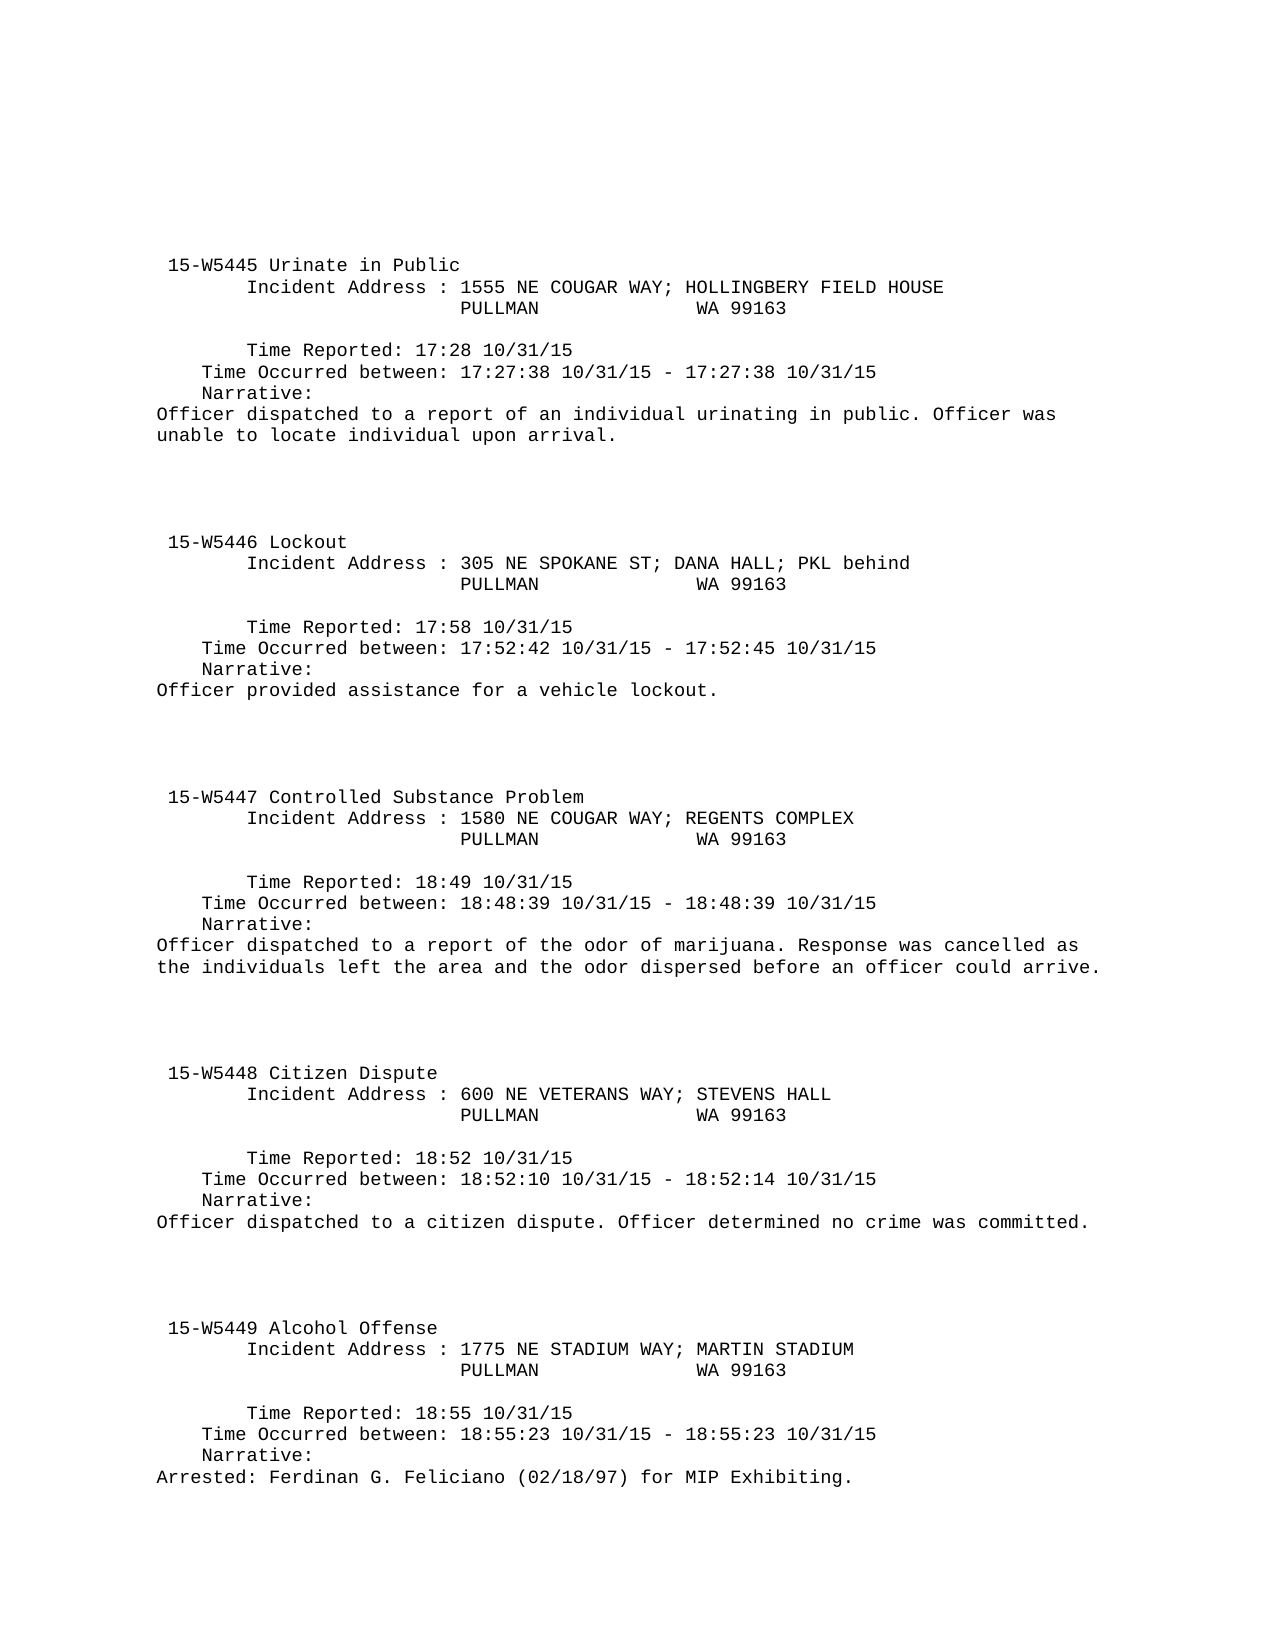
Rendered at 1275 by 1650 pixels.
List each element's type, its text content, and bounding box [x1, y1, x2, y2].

text Incident Address : 1580 NE COUGAR WAY; REGENTS COMPLEX [156, 809, 1118, 830]
text PULLMAN WA 99163 [156, 1361, 1118, 1382]
text Incident Address : 600 NE VETERANS WAY; STEVENS HALL [156, 1085, 1118, 1106]
text 15-W5445 Urinate in Public [156, 256, 1118, 277]
text Narrative: [156, 1446, 1118, 1467]
text PULLMAN WA 99163 [156, 299, 1118, 320]
text Incident Address : 1555 NE COUGAR WAY; HOLLINGBERY FIELD HOUSE [156, 277, 1118, 299]
text PULLMAN WA 99163 [156, 575, 1118, 596]
text Time Reported: 18:55 10/31/15 [156, 1404, 1118, 1425]
text Time Occurred between: 18:52:10 10/31/15 - 18:52:14 10/31/15 [156, 1170, 1118, 1191]
text Time Occurred between: 17:52:42 10/31/15 - 17:52:45 10/31/15 [156, 639, 1118, 660]
text PULLMAN WA 99163 [156, 830, 1118, 851]
text Time Reported: 18:52 10/31/15 [156, 1149, 1118, 1170]
text Officer dispatched to a citizen dispute. Officer determined no crime was committed. [156, 1212, 1118, 1234]
text Narrative: [156, 915, 1118, 936]
text Time Occurred between: 18:55:23 10/31/15 - 18:55:23 10/31/15 [156, 1425, 1118, 1446]
text Narrative: [156, 384, 1118, 405]
text PULLMAN WA 99163 [156, 1106, 1118, 1127]
text Time Occurred between: 18:48:39 10/31/15 - 18:48:39 10/31/15 [156, 894, 1118, 915]
text Narrative: [156, 1191, 1118, 1212]
text 15-W5448 Citizen Dispute [156, 1064, 1118, 1085]
text Time Reported: 18:49 10/31/15 [156, 872, 1118, 894]
text Incident Address : 1775 NE STADIUM WAY; MARTIN STADIUM [156, 1340, 1118, 1361]
text Time Occurred between: 17:27:38 10/31/15 - 17:27:38 10/31/15 [156, 362, 1118, 384]
text Narrative: [156, 660, 1118, 681]
text 15-W5446 Lockout [156, 532, 1118, 554]
text 15-W5447 Controlled Substance Problem [156, 787, 1118, 809]
text Incident Address : 305 NE SPOKANE ST; DANA HALL; PKL behind [156, 554, 1118, 575]
text Time Reported: 17:28 10/31/15 [156, 341, 1118, 362]
text Arrested: Ferdinan G. Feliciano (02/18/97) for MIP Exhibiting. [156, 1467, 1118, 1489]
text Officer provided assistance for a vehicle lockout. [156, 681, 1118, 702]
text Officer dispatched to a report of an individual urinating in public. Officer was unable to locate individual upon arrival. [156, 405, 1118, 447]
text Officer dispatched to a report of the odor of marijuana. Response was cancelled as the individuals left the area and the odor dispersed before an officer could arrive. [156, 936, 1118, 979]
text Time Reported: 17:58 10/31/15 [156, 617, 1118, 639]
text 15-W5449 Alcohol Offense [156, 1319, 1118, 1340]
